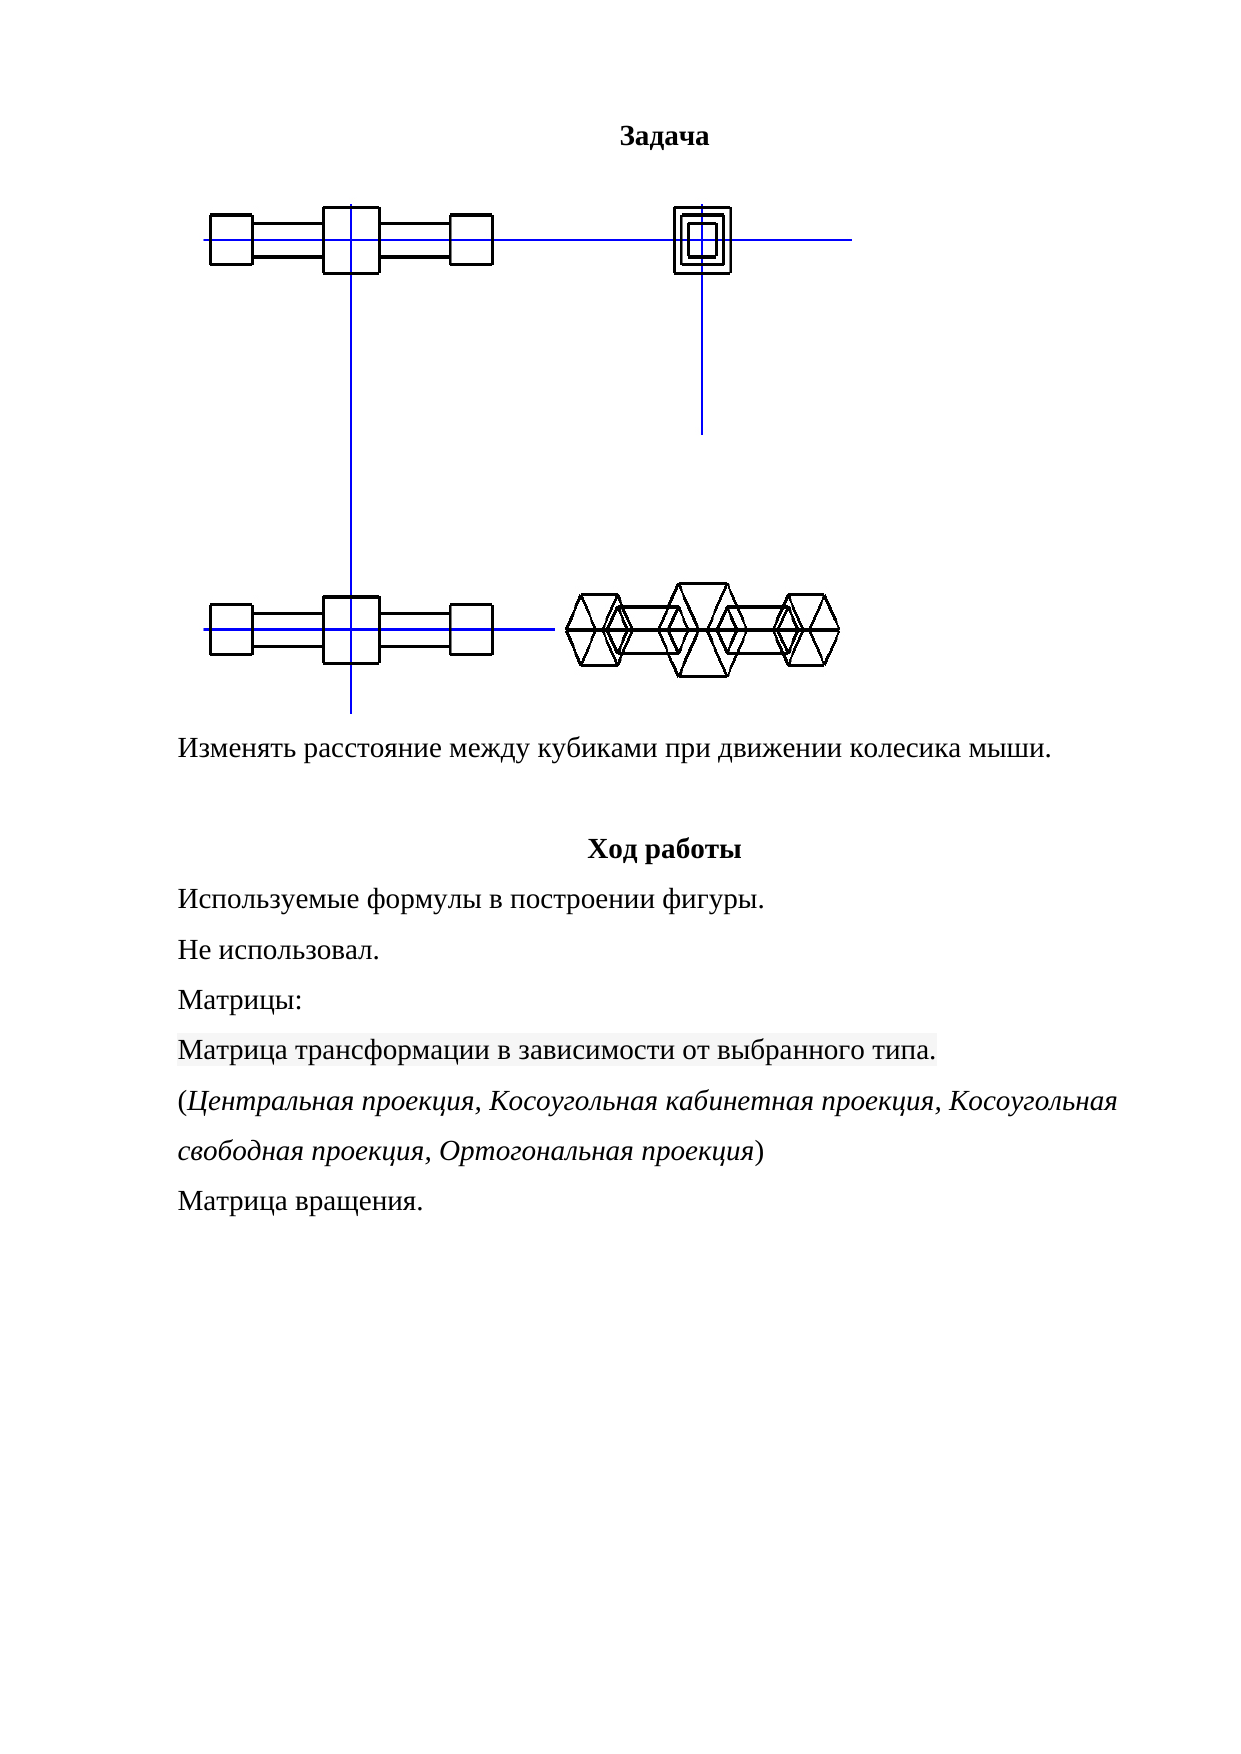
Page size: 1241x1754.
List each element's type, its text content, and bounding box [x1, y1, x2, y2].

text Матрица вращения. [177, 1183, 1152, 1217]
text Не использовал. [177, 932, 1152, 965]
text Используемые формулы в построении фигуры. [177, 882, 1152, 915]
text (Центральная проекция, Косоугольная кабинетная проекция, Косоугольная свободная проекция, Ортогональная проекция) [177, 1083, 1152, 1167]
text Матрицы: [177, 982, 1152, 1016]
text Ход работы [177, 831, 1152, 865]
text Задача [177, 118, 1152, 152]
picture [177, 168, 854, 714]
text Изменять расстояние между кубиками при движении колесика мыши. [177, 731, 1152, 764]
text Матрица трансформации в зависимости от выбранного типа. [177, 1032, 1152, 1066]
